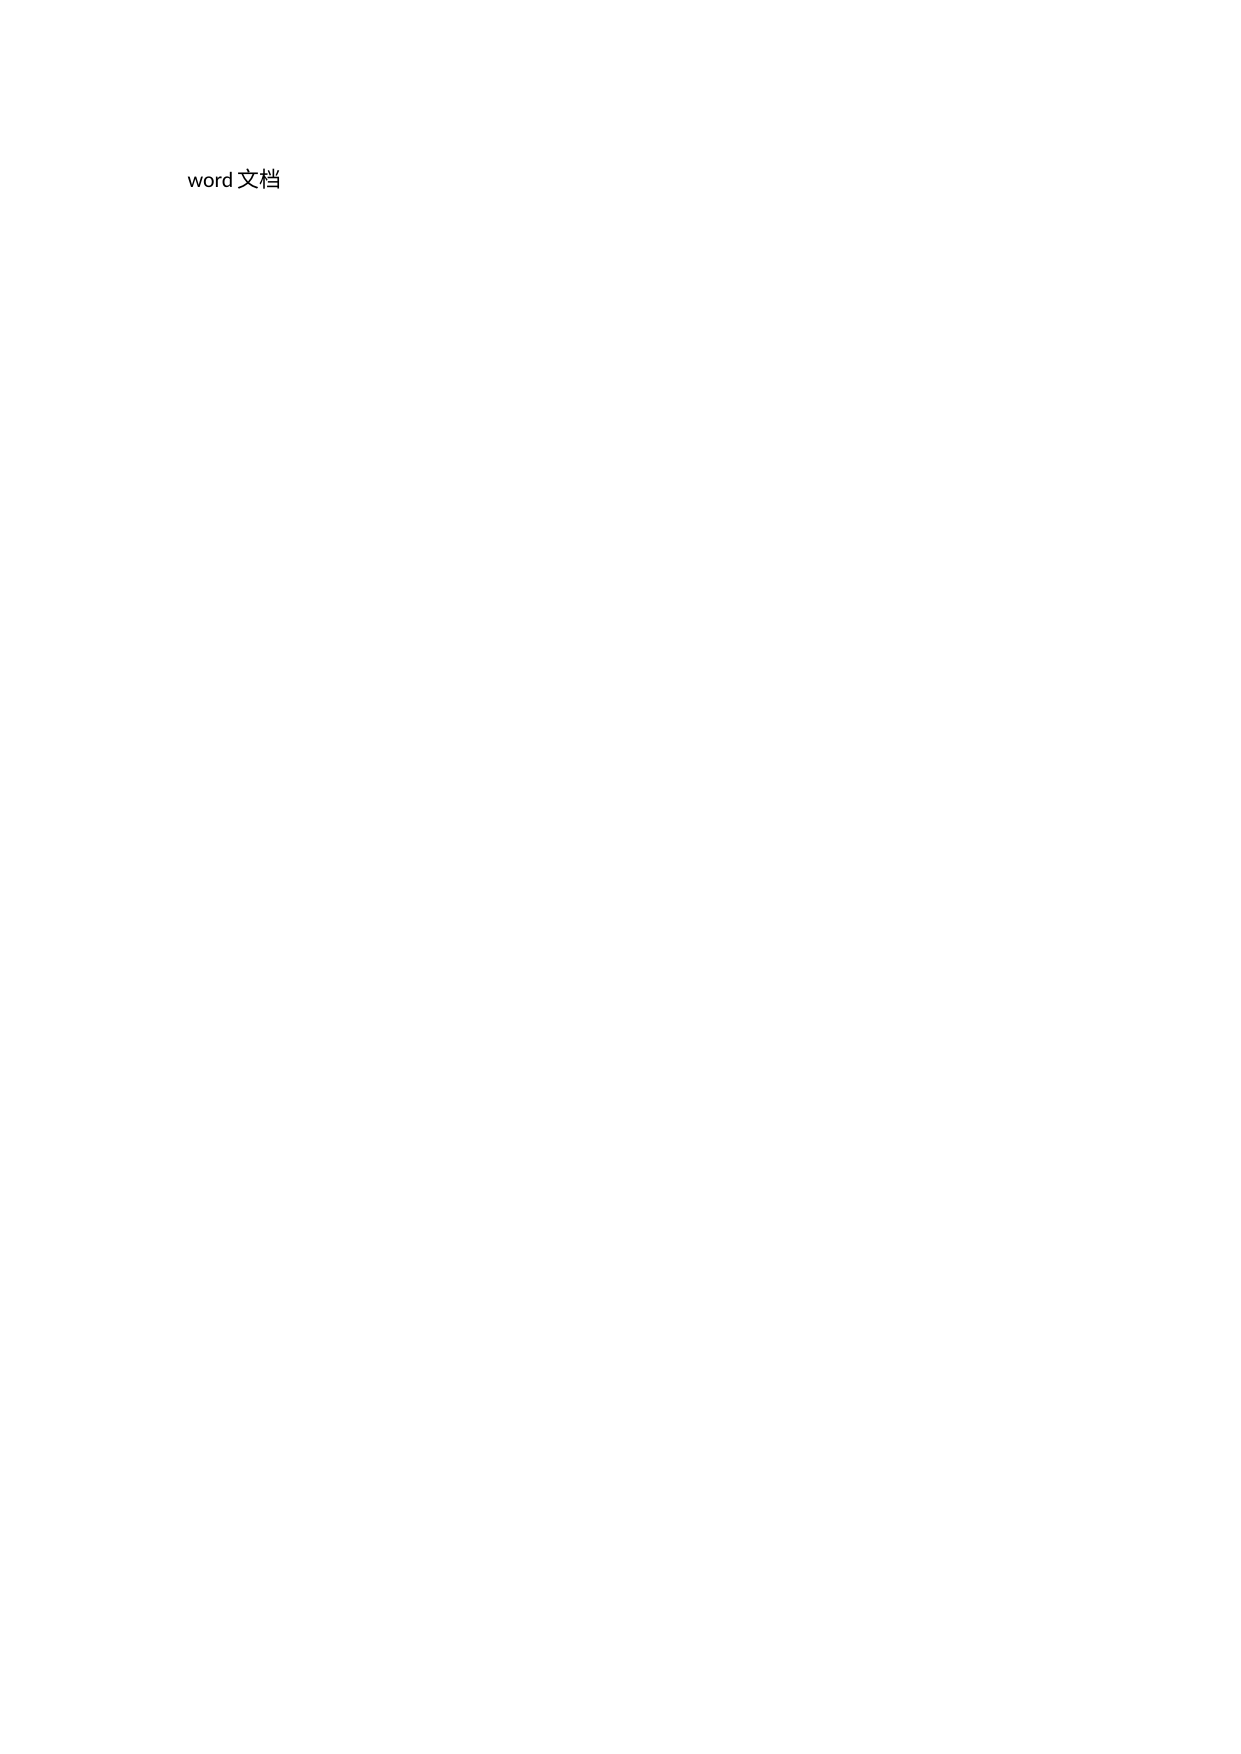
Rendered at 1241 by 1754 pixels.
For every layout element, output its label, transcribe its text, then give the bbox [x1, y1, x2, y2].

text word文档 [187, 162, 1053, 194]
